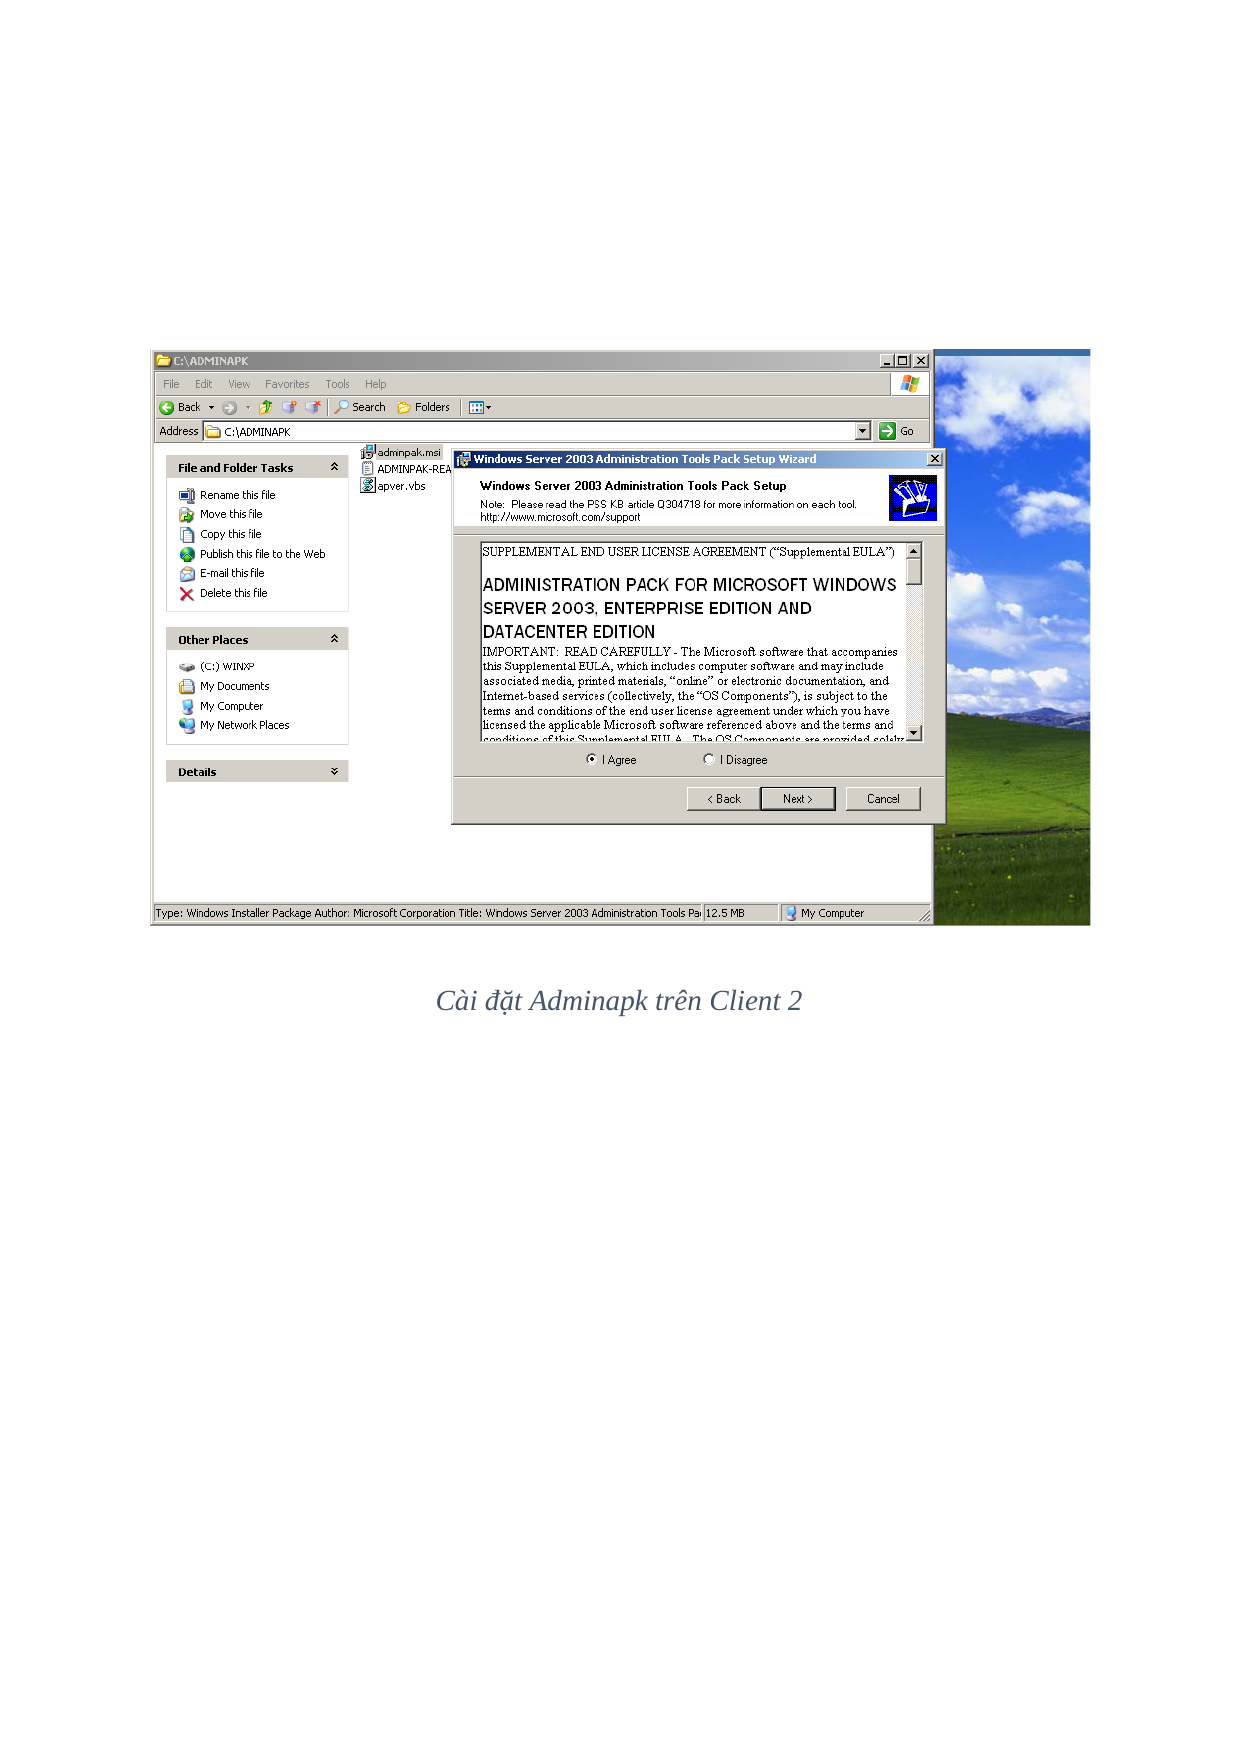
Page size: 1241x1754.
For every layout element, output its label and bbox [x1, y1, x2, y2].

picture [150, 349, 1091, 926]
